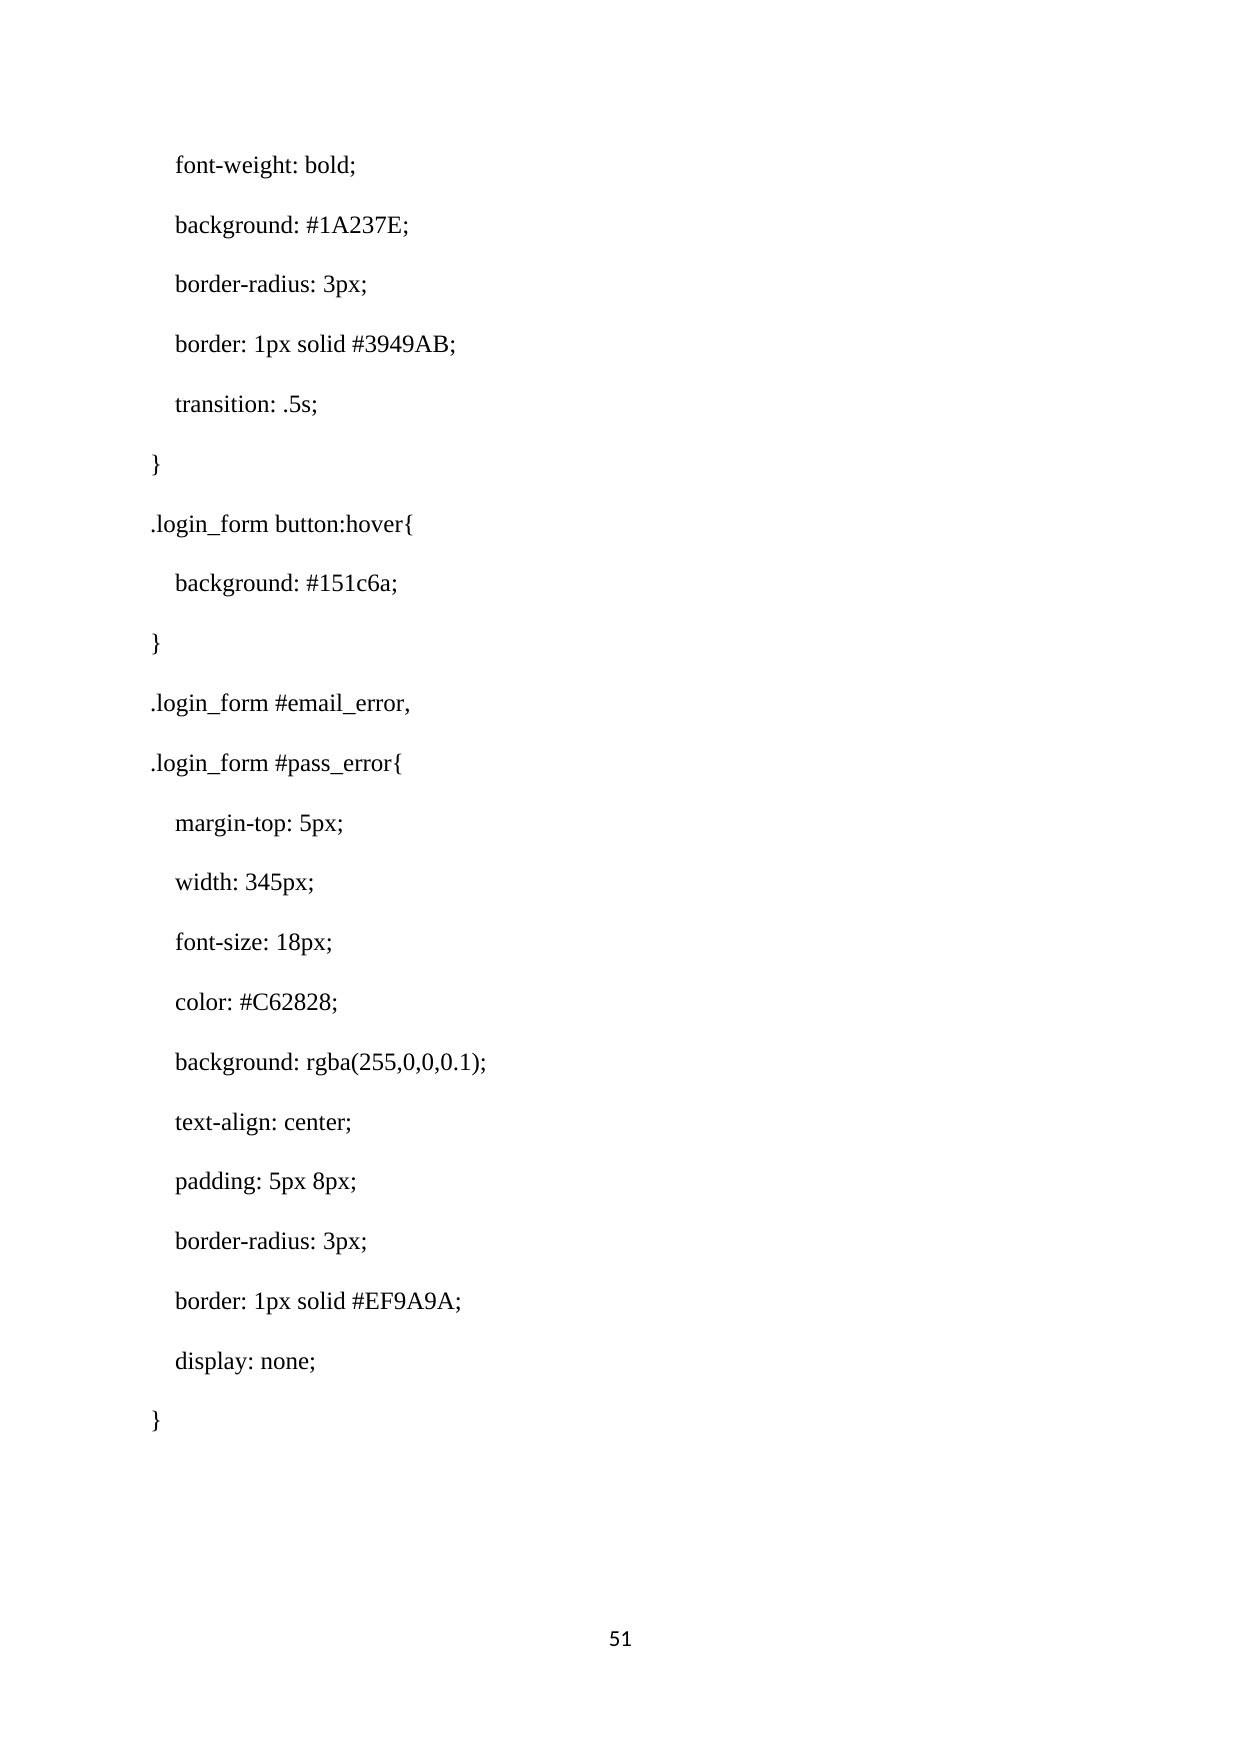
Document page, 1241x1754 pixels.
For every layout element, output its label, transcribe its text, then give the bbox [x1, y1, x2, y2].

text } [150, 628, 1090, 657]
text text-align: center; [150, 1107, 1090, 1135]
text .login_form #email_error, [150, 688, 1090, 717]
text margin-top: 5px; [150, 808, 1090, 836]
text font-weight: bold; [150, 150, 1090, 179]
text .login_form button:hover{ [150, 509, 1090, 537]
text display: none; [150, 1346, 1090, 1374]
text border: 1px solid #EF9A9A; [150, 1286, 1090, 1315]
text } [150, 1406, 1090, 1434]
text color: #C62828; [150, 987, 1090, 1016]
text background: #1A237E; [150, 210, 1090, 238]
text border-radius: 3px; [150, 269, 1090, 298]
text background: #151c6a; [150, 568, 1090, 597]
text transition: .5s; [150, 389, 1090, 418]
text } [150, 449, 1090, 478]
text padding: 5px 8px; [150, 1166, 1090, 1195]
text border: 1px solid #3949AB; [150, 329, 1090, 358]
text font-size: 18px; [150, 927, 1090, 956]
text border-radius: 3px; [150, 1226, 1090, 1255]
text background: rgba(255,0,0,0.1); [150, 1047, 1090, 1076]
text width: 345px; [150, 867, 1090, 896]
text .login_form #pass_error{ [150, 748, 1090, 777]
